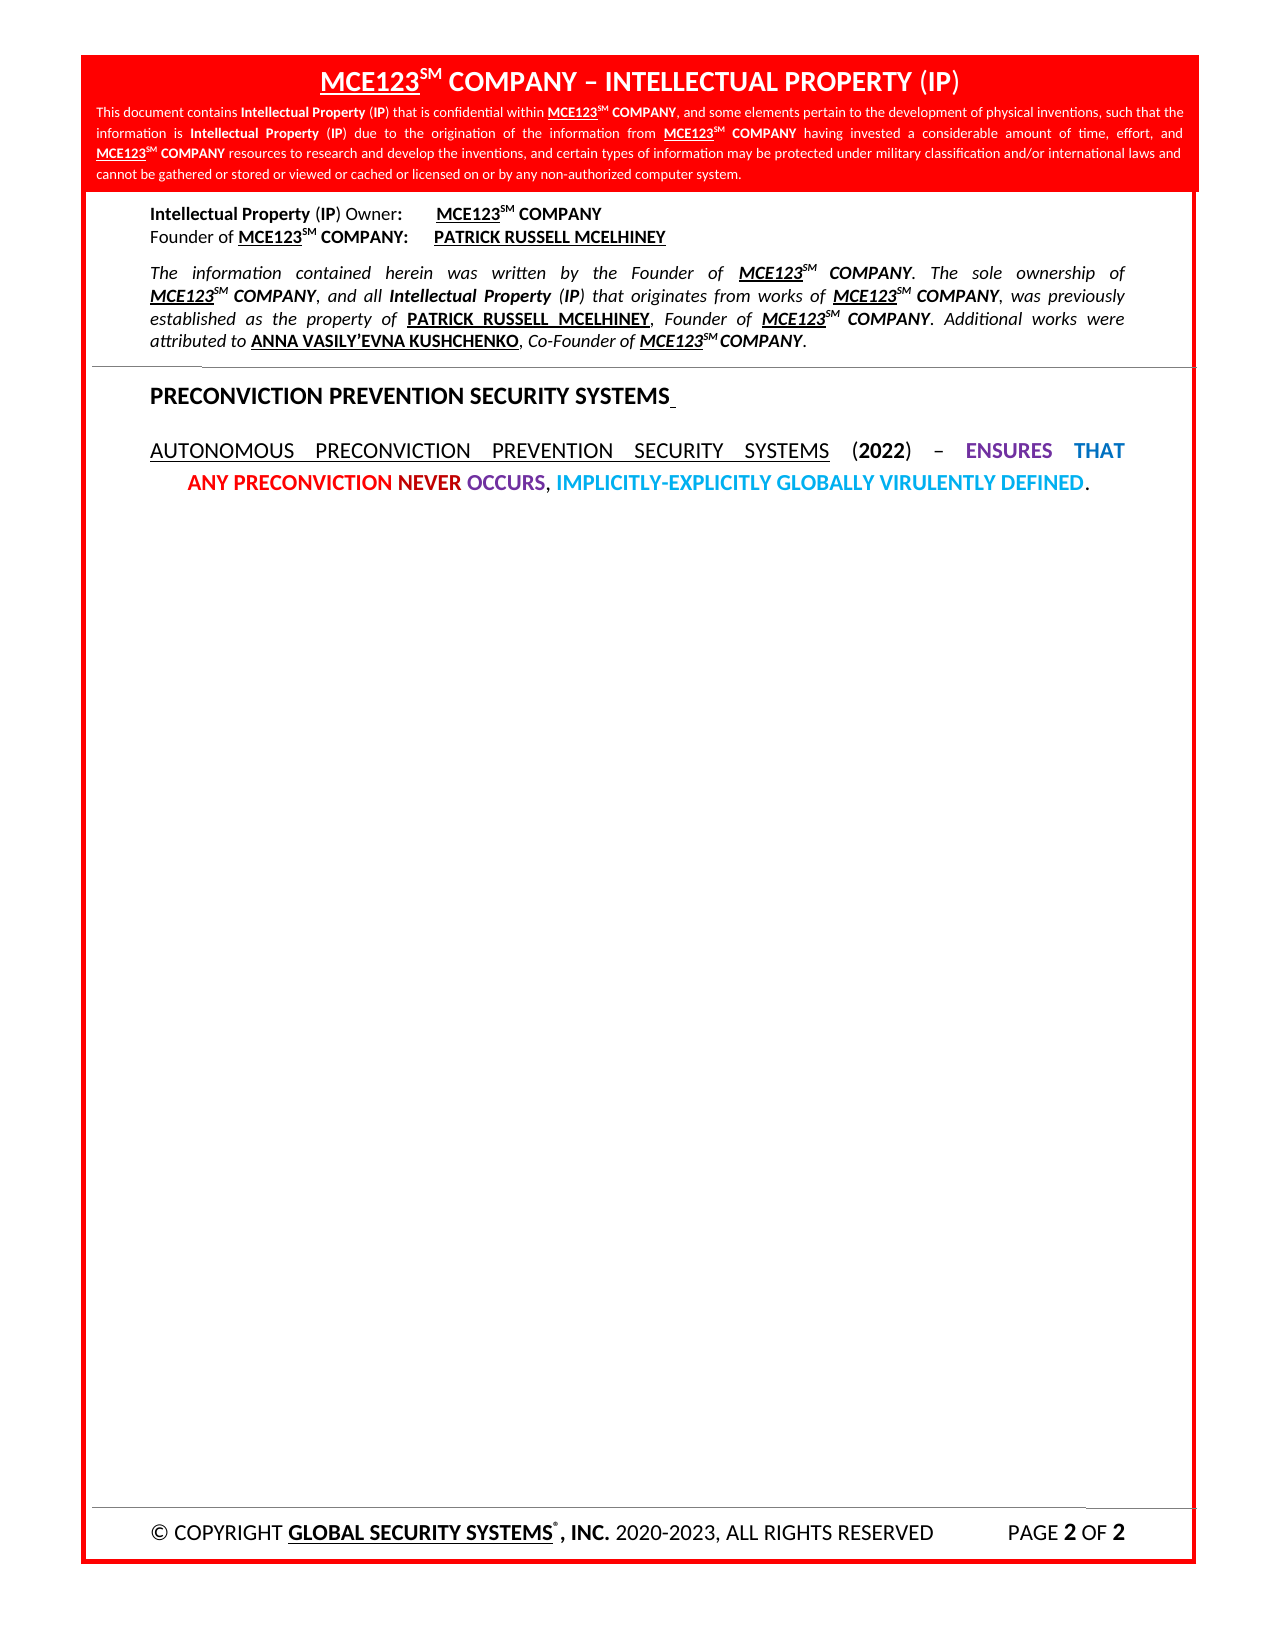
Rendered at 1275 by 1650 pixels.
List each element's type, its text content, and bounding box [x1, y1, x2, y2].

text AUTONOMOUS PRECONVICTION PREVENTION SECURITY SYSTEMS (2022) – ENSURES THAT ANY PRECONVICTION NEVER OCCURS, IMPLICITLY-EXPLICITLY GLOBALLY VIRULENTLY DEFINED. [150, 436, 1125, 497]
text PRECONVICTION PREVENTION SECURITY SYSTEMS [150, 381, 1125, 411]
